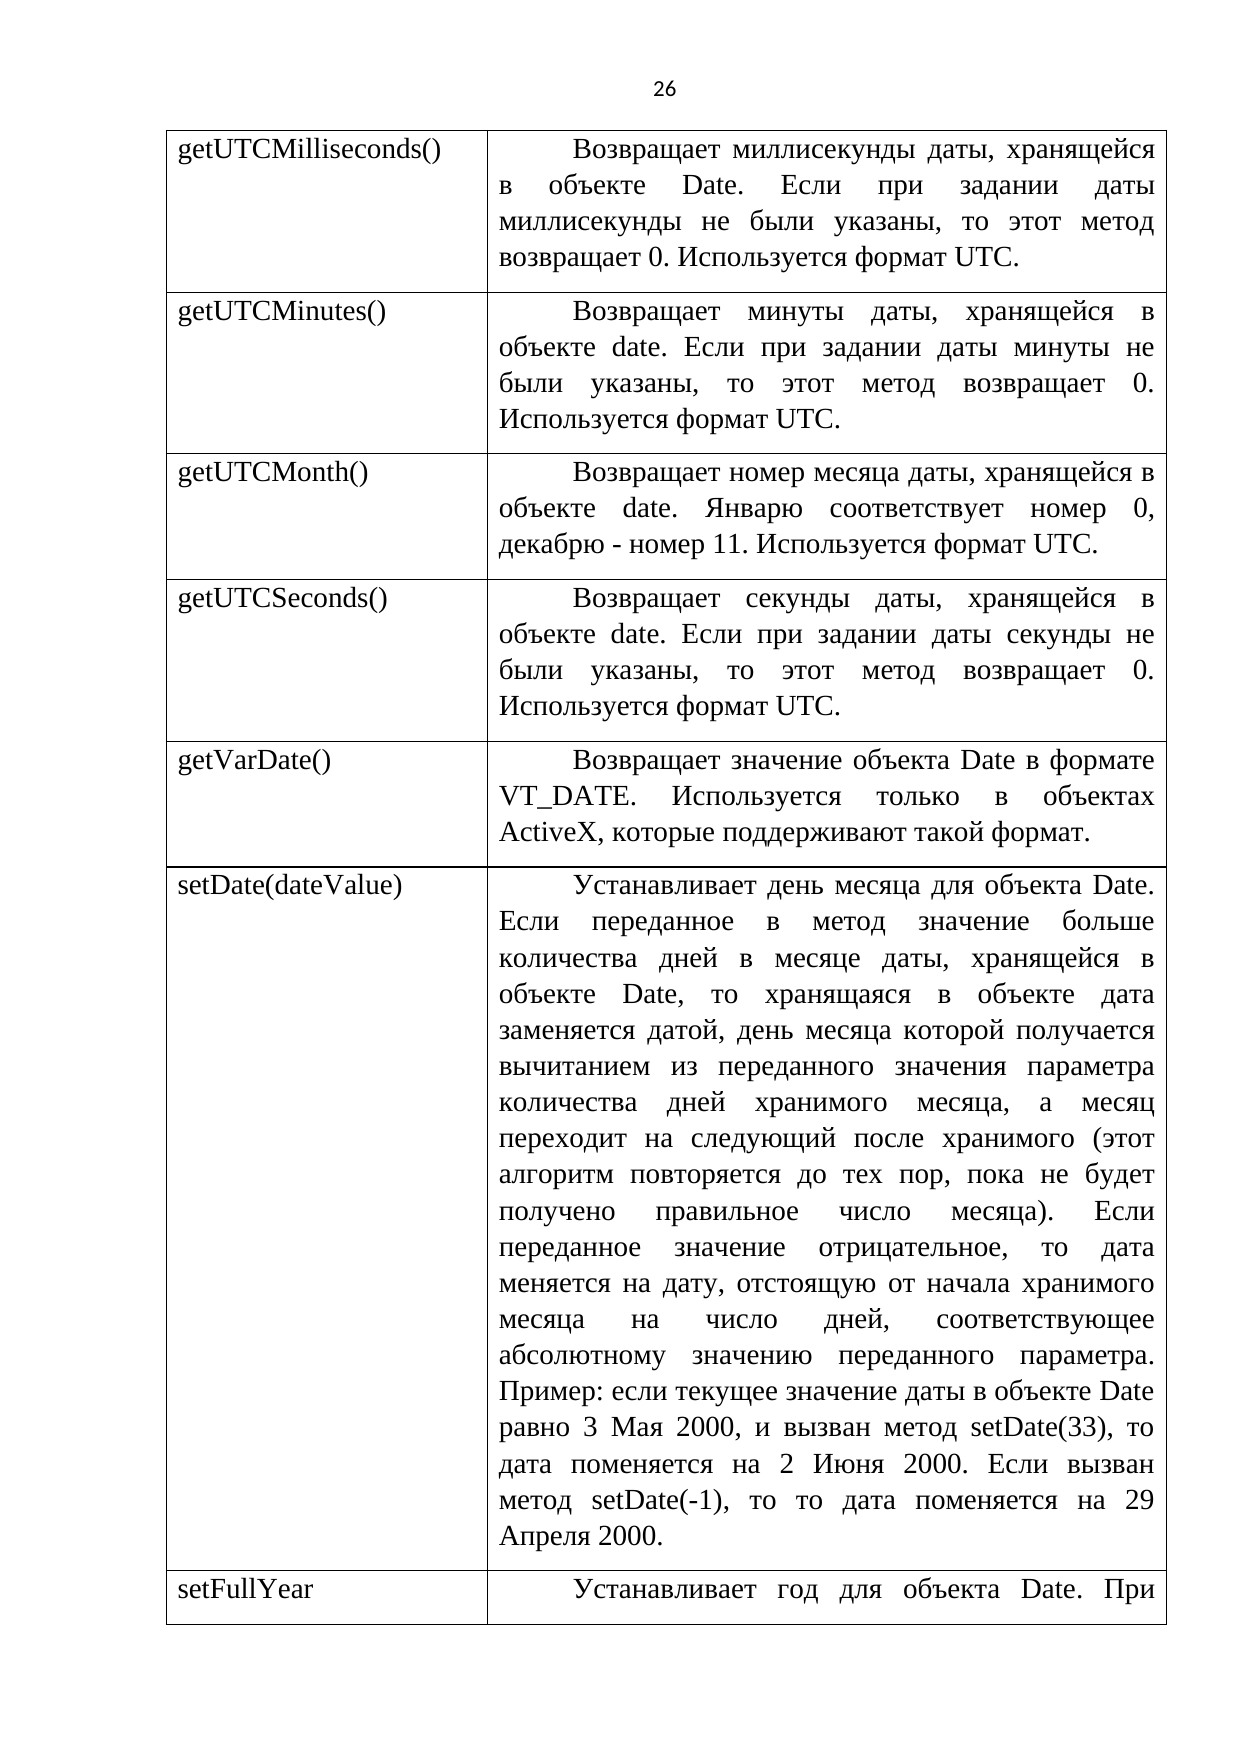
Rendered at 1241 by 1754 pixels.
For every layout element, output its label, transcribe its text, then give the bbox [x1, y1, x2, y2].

table_cell Устанавливает день месяца для объекта Date. Если переданное в метод значение больше количества дней в месяце даты, хранящейся в объекте Date, то хранящаяся в объекте дата заменяется датой, день месяца которой получается вычитанием из переданного значения параметра количества дней хранимого месяца, а месяц переходит на следующий после хранимого (этот алгоритм повторяется до тех пор, пока не будет получено правильное число месяца). Если переданное значение отрицательное, то дата меняется на дату, отстоящую от начала хранимого месяца на число дней, соответствующее абсолютному значению переданного параметра. Пример: если текущее значение даты в объекте Date равно 3 Мая 2000, и вызван метод setDate(33), то дата поменяется на 2 Июня 2000. Если вызван метод setDate(-1), то то дата поменяется на 29 Апреля 2000. [488, 868, 1166, 1570]
table_cell setDate(dateValue) [167, 868, 487, 1570]
table_cell Возвращает минуты даты, хранящейся в объекте date. Если при задании даты минуты не были указаны, то этот метод возвращает 0. Используется формат UTC. [488, 293, 1166, 453]
table_cell Возвращает миллисекунды даты, хранящейся в объекте Date. Если при задании даты миллисекунды не были указаны, то этот метод возвращает 0. Используется формат UTC. [488, 131, 1166, 292]
table_cell getUTCSeconds() [167, 580, 487, 741]
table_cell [488, 1571, 1166, 1624]
table_cell Возвращает номер месяца даты, хранящейся в объекте date. Январю соответствует номер 0, декабрю - номер 11. Используется формат UTC. [488, 454, 1166, 579]
table_cell Возвращает значение объекта Date в формате VT_DATE. Используется только в объектах ActiveX, которые поддерживают такой формат. [488, 742, 1166, 866]
table_cell getVarDate() [167, 742, 487, 866]
table_cell getUTCMonth() [167, 454, 487, 579]
table_cell getUTCMilliseconds() [167, 131, 487, 292]
table_cell getUTCMinutes() [167, 293, 487, 453]
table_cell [167, 1571, 487, 1624]
table_cell Возвращает секунды даты, хранящейся в объекте date. Если при задании даты секунды не были указаны, то этот метод возвращает 0. Используется формат UTC. [488, 580, 1166, 741]
